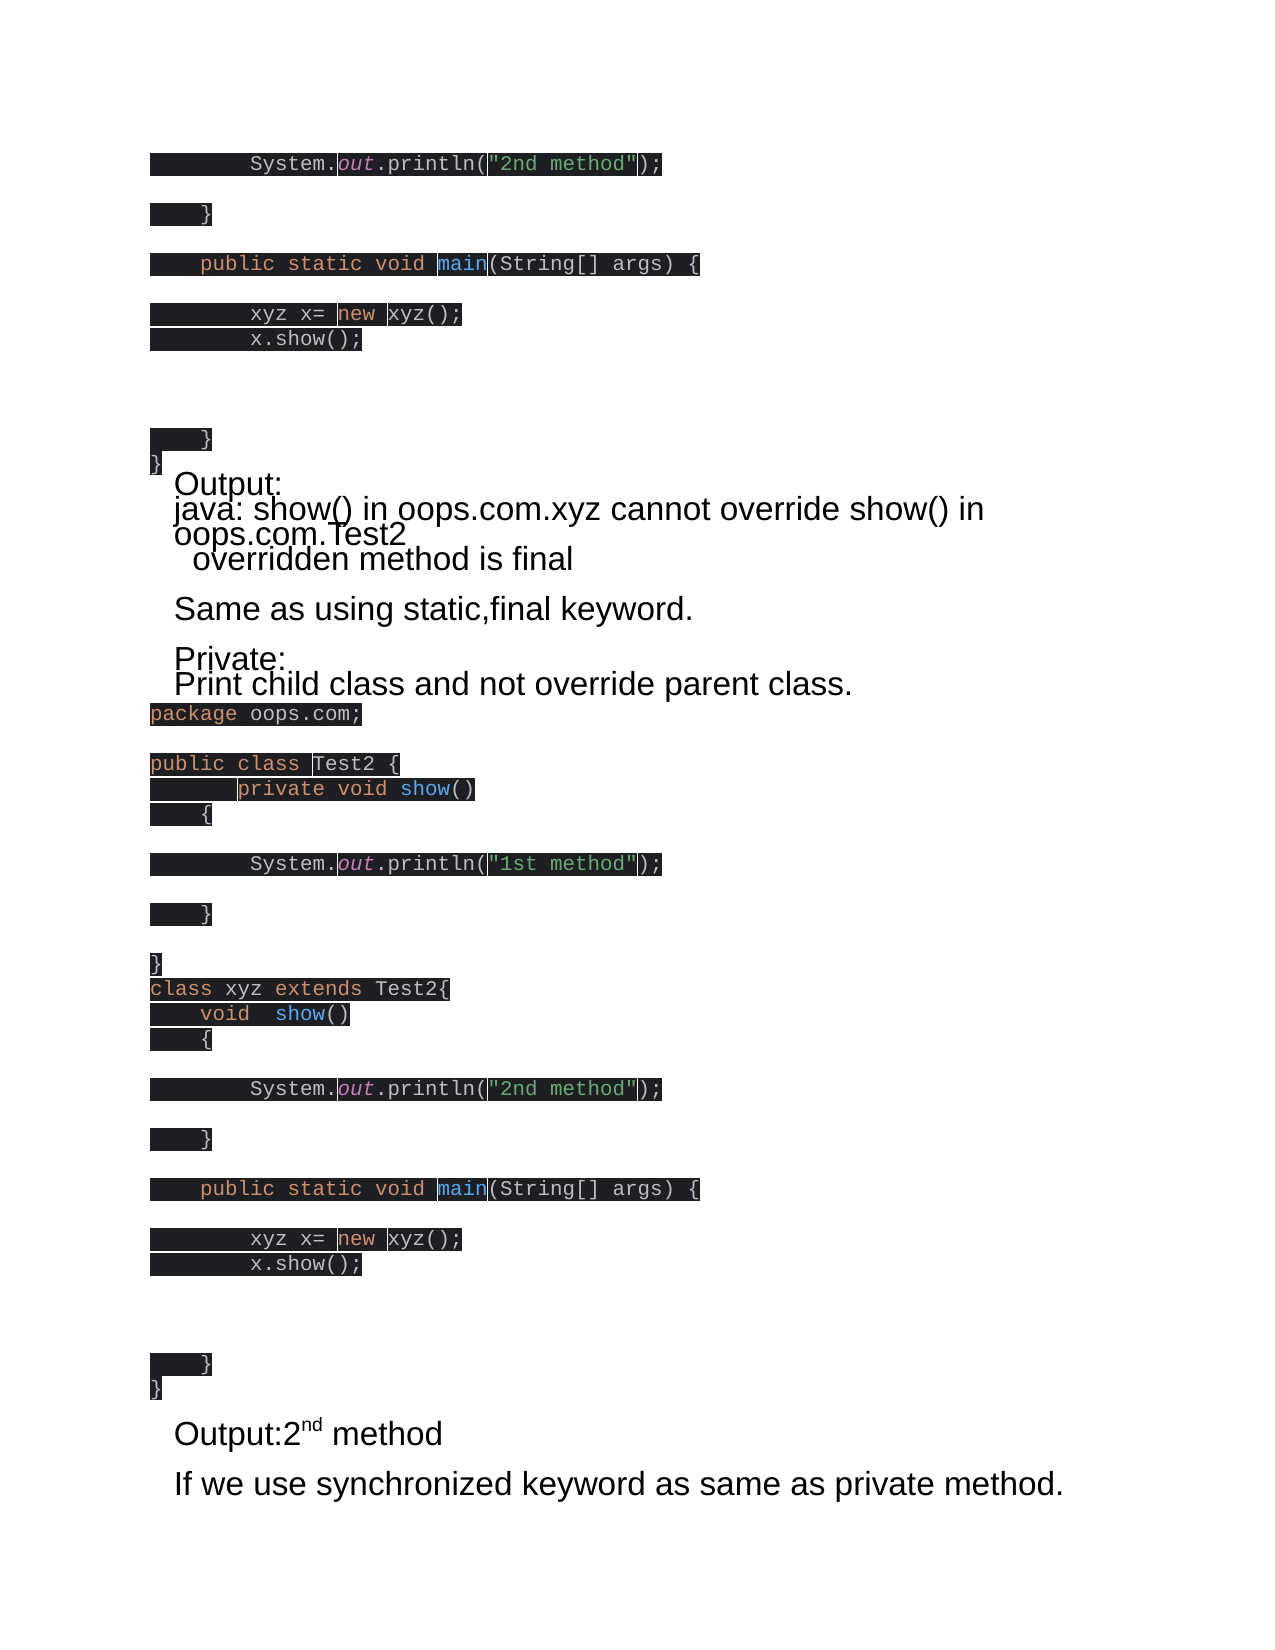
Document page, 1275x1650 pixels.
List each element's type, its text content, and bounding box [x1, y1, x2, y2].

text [150, 150, 1125, 475]
text Output:2nd method [173, 1425, 1125, 1450]
text Output: [173, 475, 1125, 500]
text Same as using static,final keyword. [173, 600, 1125, 625]
text Private: [173, 650, 1125, 675]
text Print child class and not override parent class. [173, 675, 1125, 700]
text overridden method is final [173, 550, 1125, 575]
text If we use synchronized keyword as same as private method.(Another strictfp keyword is same as synchronized keyword) [173, 1475, 1125, 1500]
text package oops.com; public class Test2 { private void show() { System.out.println("1st method"); } } class xyz extends Test2{ void show() { System.out.println("2nd method"); } public static void main(String[] args) { xyz x= new xyz(); x.show(); } } [150, 700, 1125, 1400]
text java: show() in oops.com.xyz cannot override show() in oops.com.Test2 [173, 500, 1125, 550]
